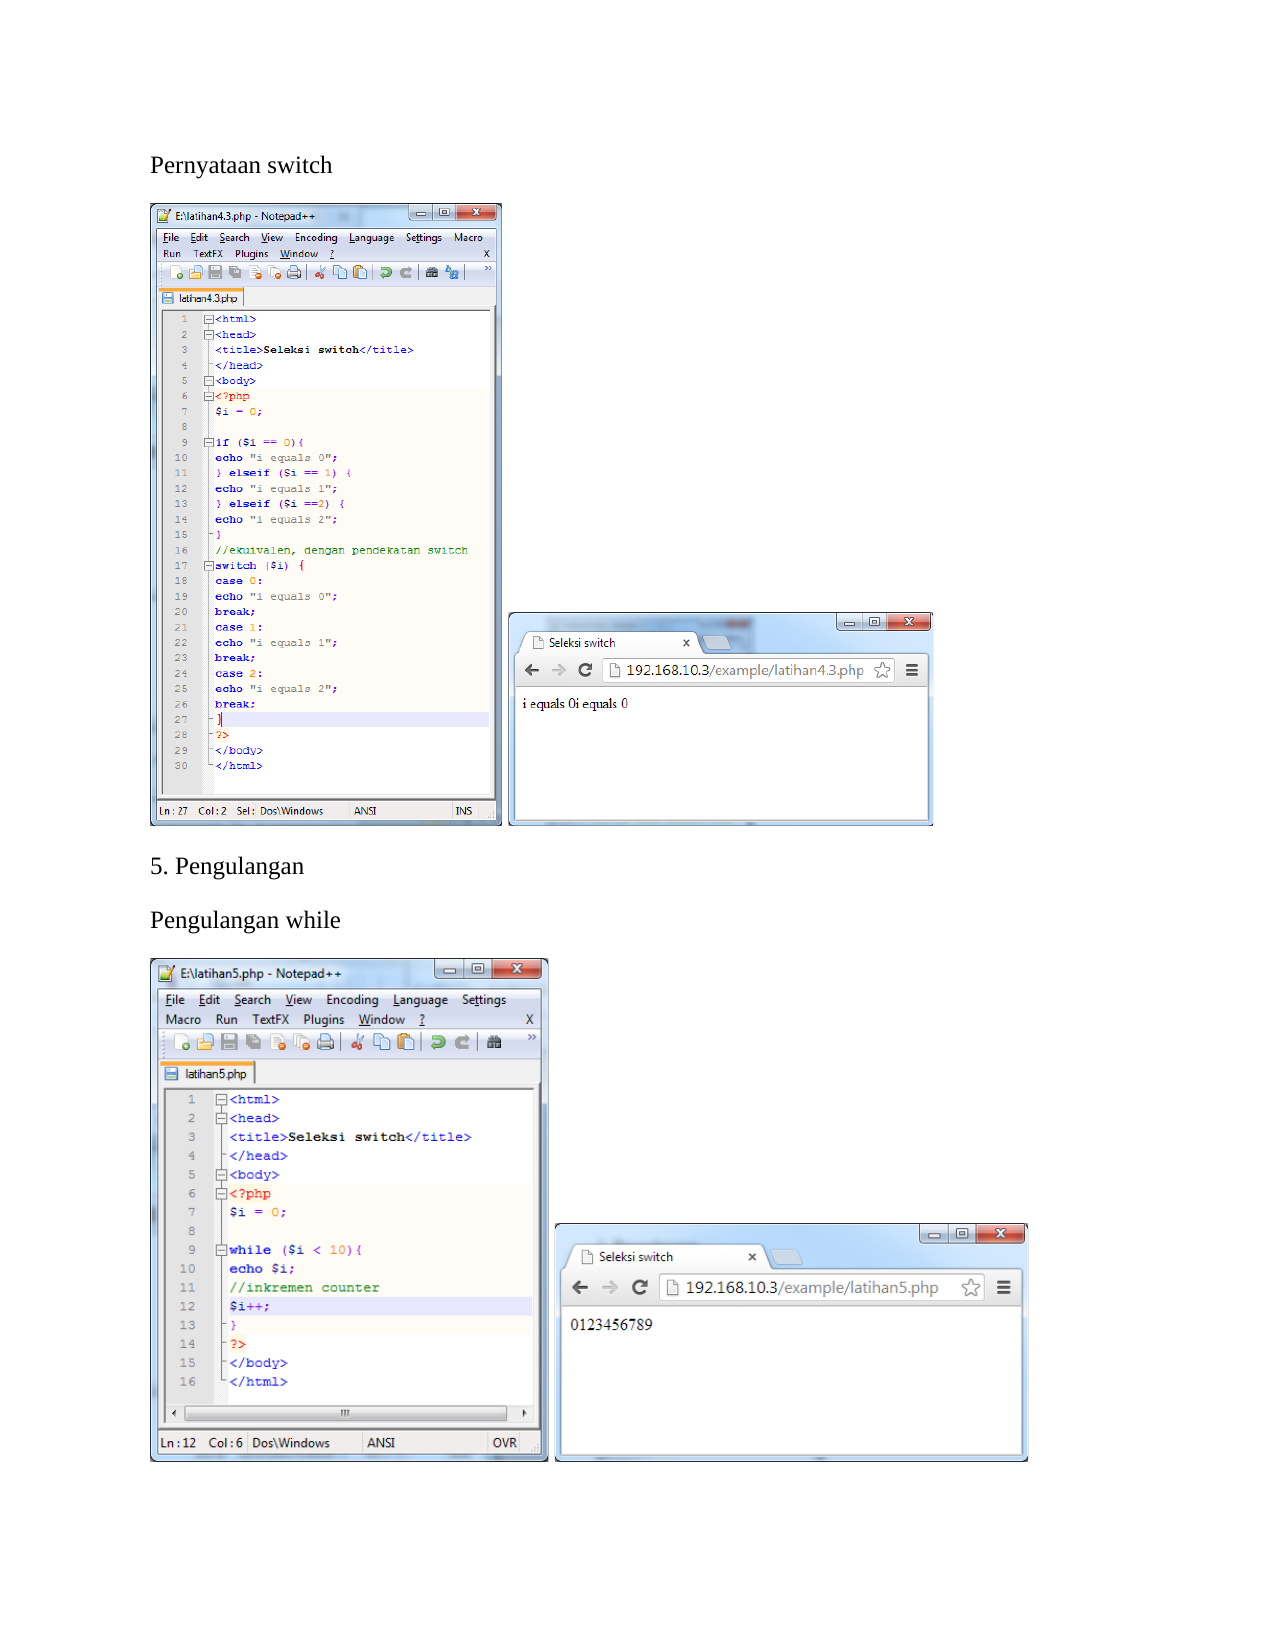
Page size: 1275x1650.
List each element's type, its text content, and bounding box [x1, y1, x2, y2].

picture [150, 958, 549, 1462]
text Pengulangan while [150, 905, 1125, 933]
text Pernyataan switch [150, 150, 1125, 179]
picture [508, 612, 934, 826]
text 5. Pengulangan [150, 851, 1125, 879]
picture [150, 203, 502, 826]
picture [554, 1223, 1029, 1462]
